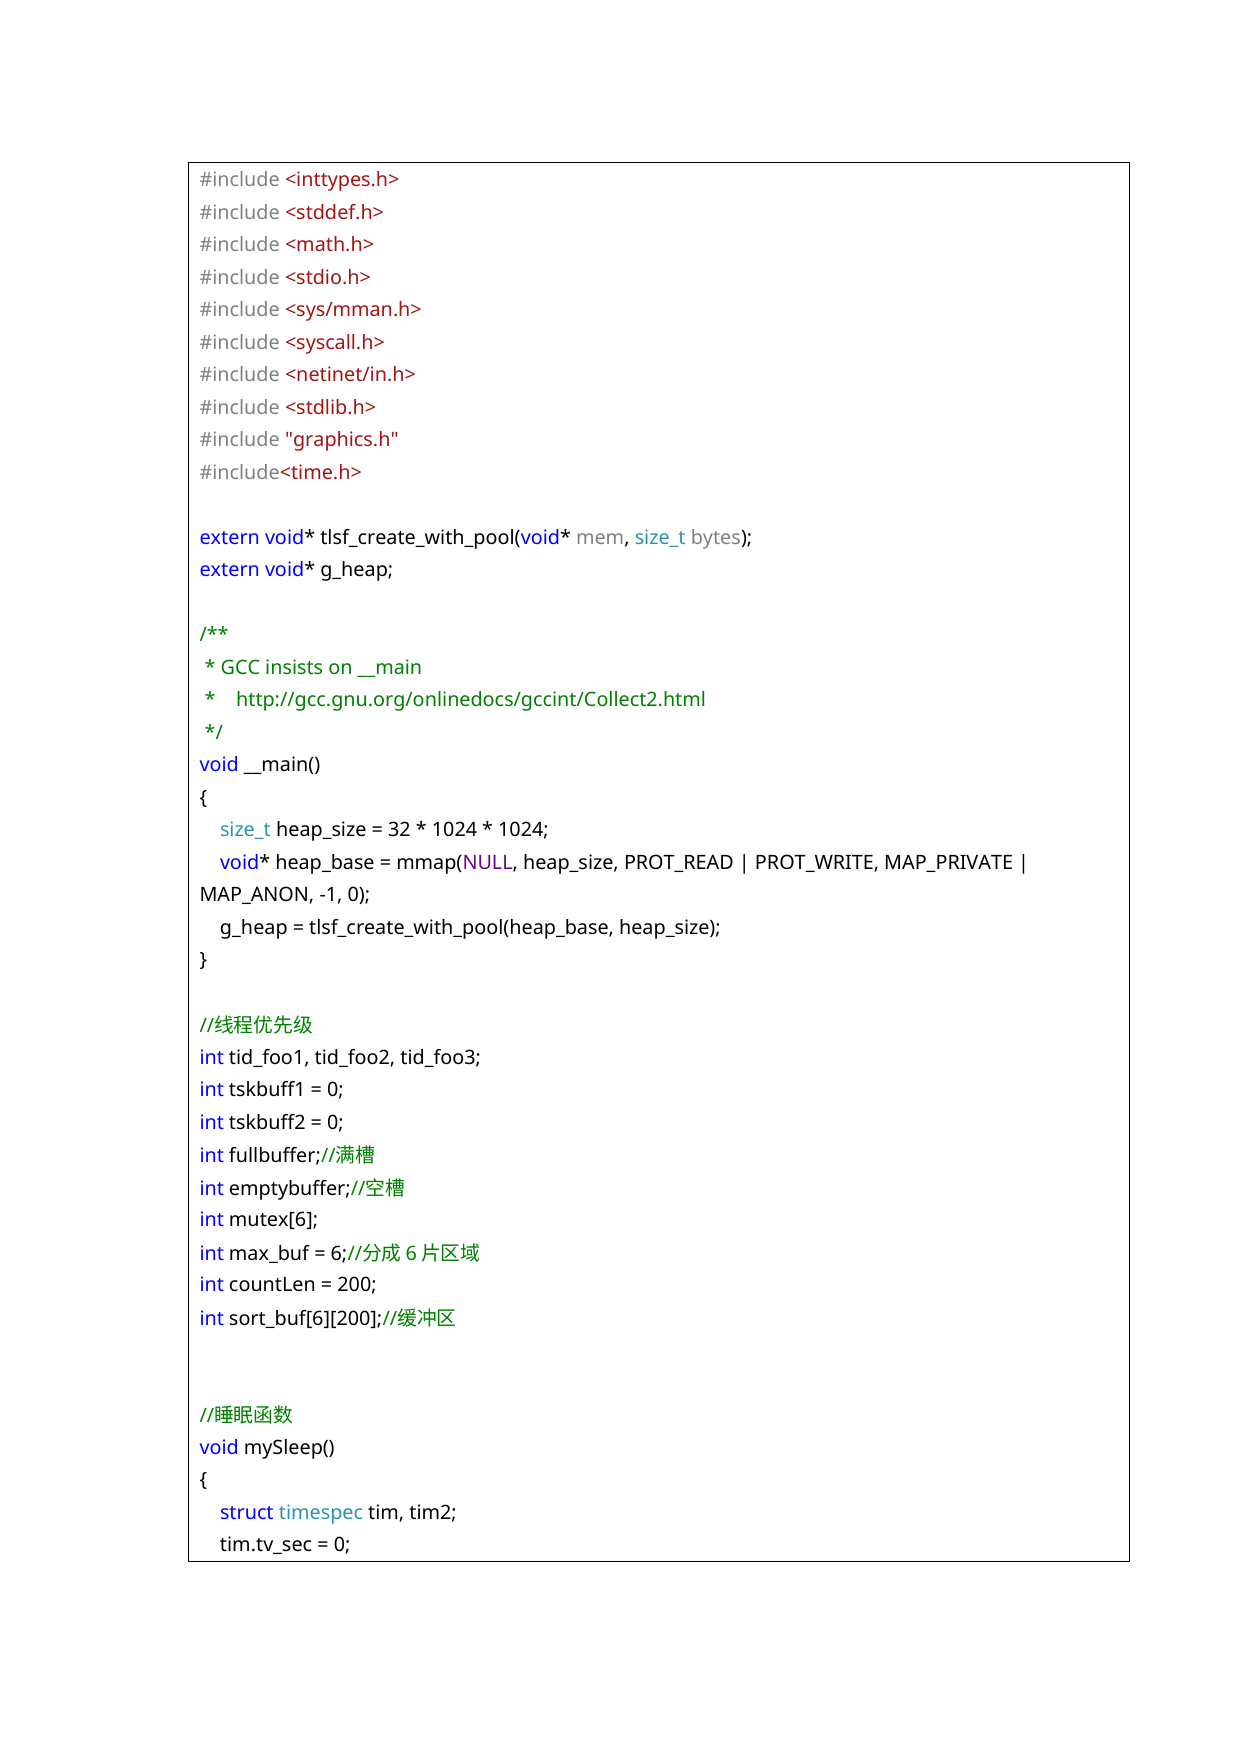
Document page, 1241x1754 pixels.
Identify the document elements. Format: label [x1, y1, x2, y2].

table_cell [189, 163, 1129, 1561]
